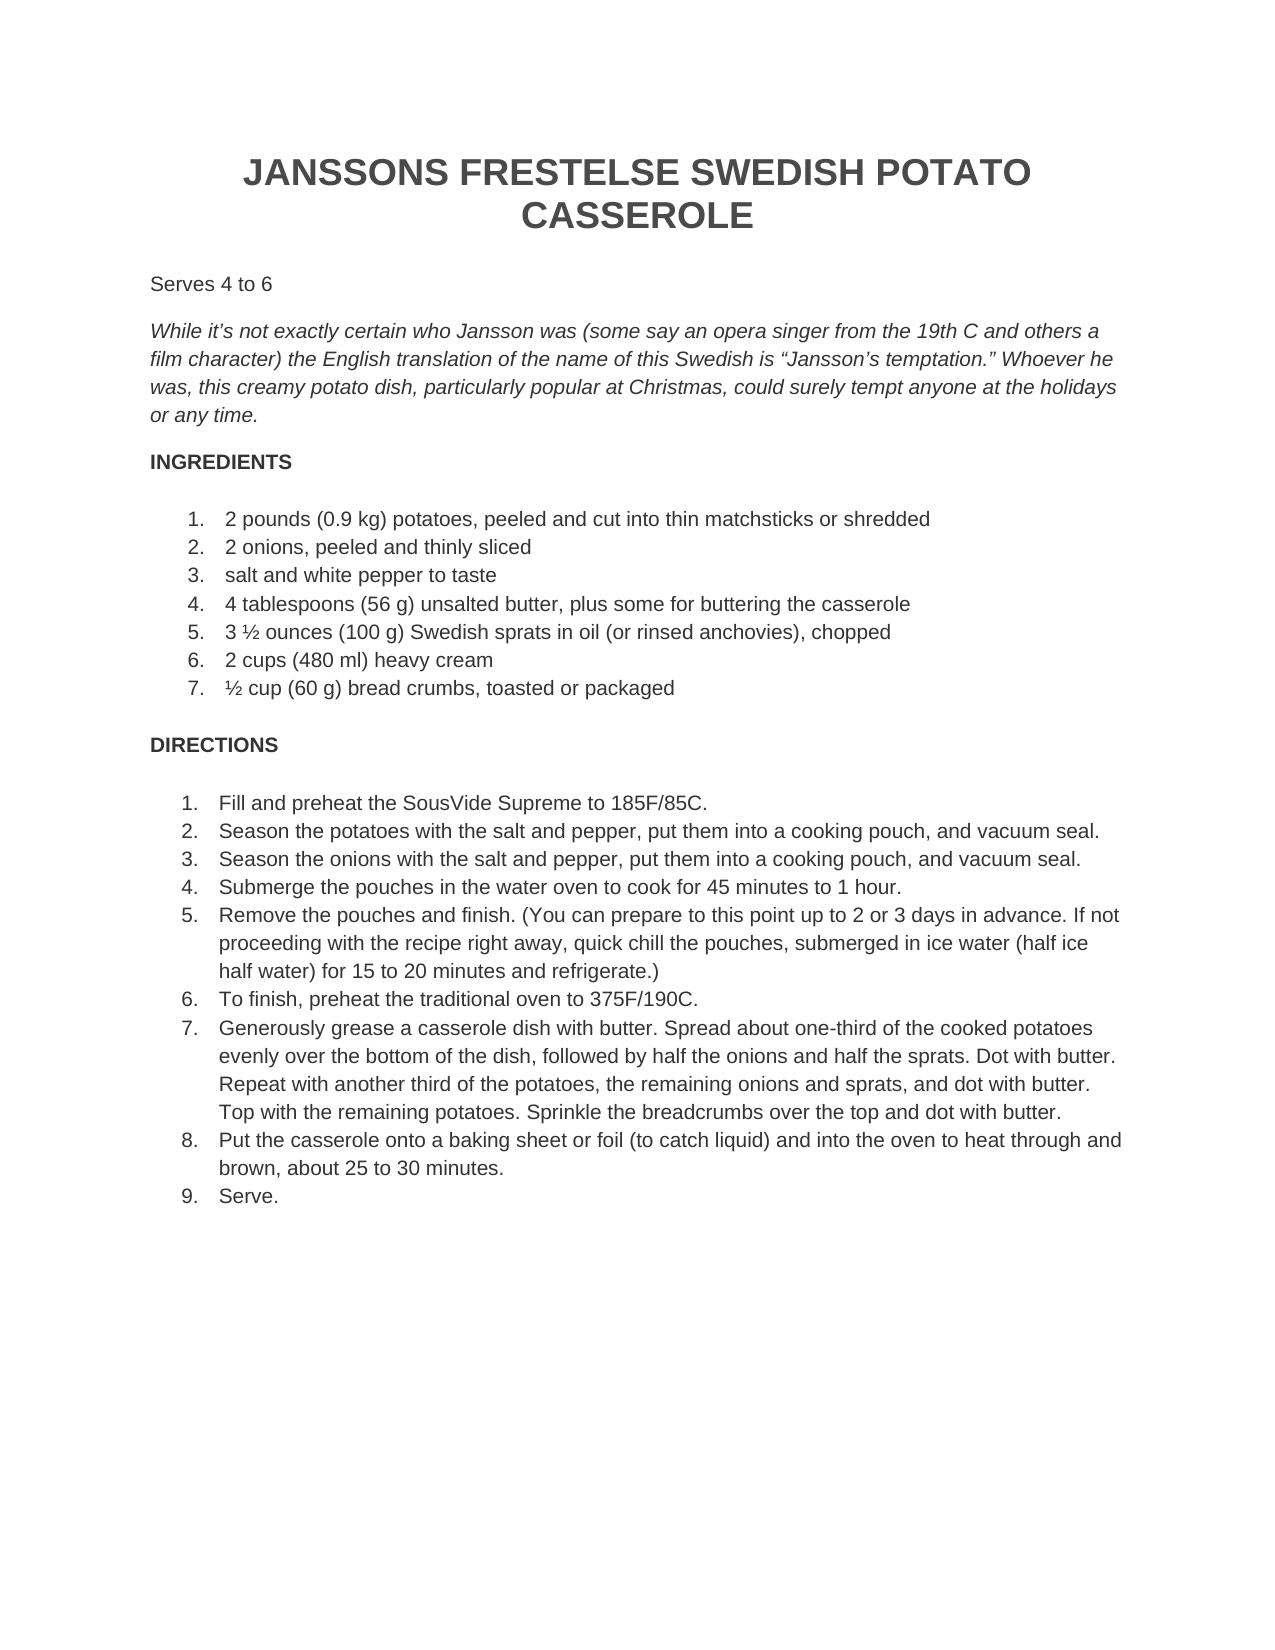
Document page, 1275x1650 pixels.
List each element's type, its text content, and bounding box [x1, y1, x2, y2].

list 2 onions, peeled and thinly sliced [187, 531, 1125, 559]
list Serve. [181, 1180, 1125, 1208]
list To finish, preheat the traditional oven to 375F/190C. [181, 983, 1125, 1011]
list Season the potatoes with the salt and pepper, put them into a cooking pouch, and vacuum seal. [181, 814, 1125, 842]
list Generously grease a casserole dish with butter. Spread about one-third of the cooked potatoes evenly over the bottom of the dish, followed by half the onions and half the sprats. Dot with butter. Repeat with another third of the potatoes, the remaining onions and sprats, and dot with butter. Top with the remaining potatoes. Sprinkle the breadcrumbs over the top and dot with butter. [181, 1011, 1125, 1124]
text Serves 4 to 6 [150, 267, 1125, 296]
list ½ cup (60 g) bread crumbs, toasted or packaged [187, 672, 1125, 700]
list Submerge the pouches in the water oven to cook for 45 minutes to 1 hour. [181, 871, 1125, 899]
text While it’s not exactly certain who Jansson was (some say an opera singer from the 19th C and others a film character) the English translation of the name of this Swedish is “Jansson’s temptation.” Whoever he was, this creamy potato dish, particularly popular at Christmas, could surely tempt anyone at the holidays or any time. [150, 314, 1125, 427]
list 3 ½ ounces (100 g) Swedish sprats in oil (or rinsed anchovies), chopped [187, 615, 1125, 643]
text INGREDIENTS [150, 446, 1125, 474]
list salt and white pepper to taste [187, 559, 1125, 587]
text JANSSONS FRESTELSE SWEDISH POTATO CASSEROLE [150, 150, 1125, 236]
list Season the onions with the salt and pepper, put them into a cooking pouch, and vacuum seal. [181, 842, 1125, 871]
list Put the casserole onto a baking sheet or foil (to catch liquid) and into the oven to heat through and brown, about 25 to 30 minutes. [181, 1124, 1125, 1180]
list 4 tablespoons (56 g) unsalted butter, plus some for buttering the casserole [187, 587, 1125, 615]
list Remove the pouches and finish. (You can prepare to this point up to 2 or 3 days in advance. If not proceeding with the recipe right away, quick chill the pouches, submerged in ice water (half ice half water) for 15 to 20 minutes and refrigerate.) [181, 899, 1125, 983]
list 2 pounds (0.9 kg) potatoes, peeled and cut into thin matchsticks or shredded [187, 503, 1125, 531]
list 2 cups (480 ml) heavy cream [187, 643, 1125, 672]
text DIRECTIONS [150, 729, 1125, 757]
list Fill and preheat the SousVide Supreme to 185F/85C. [181, 786, 1125, 814]
